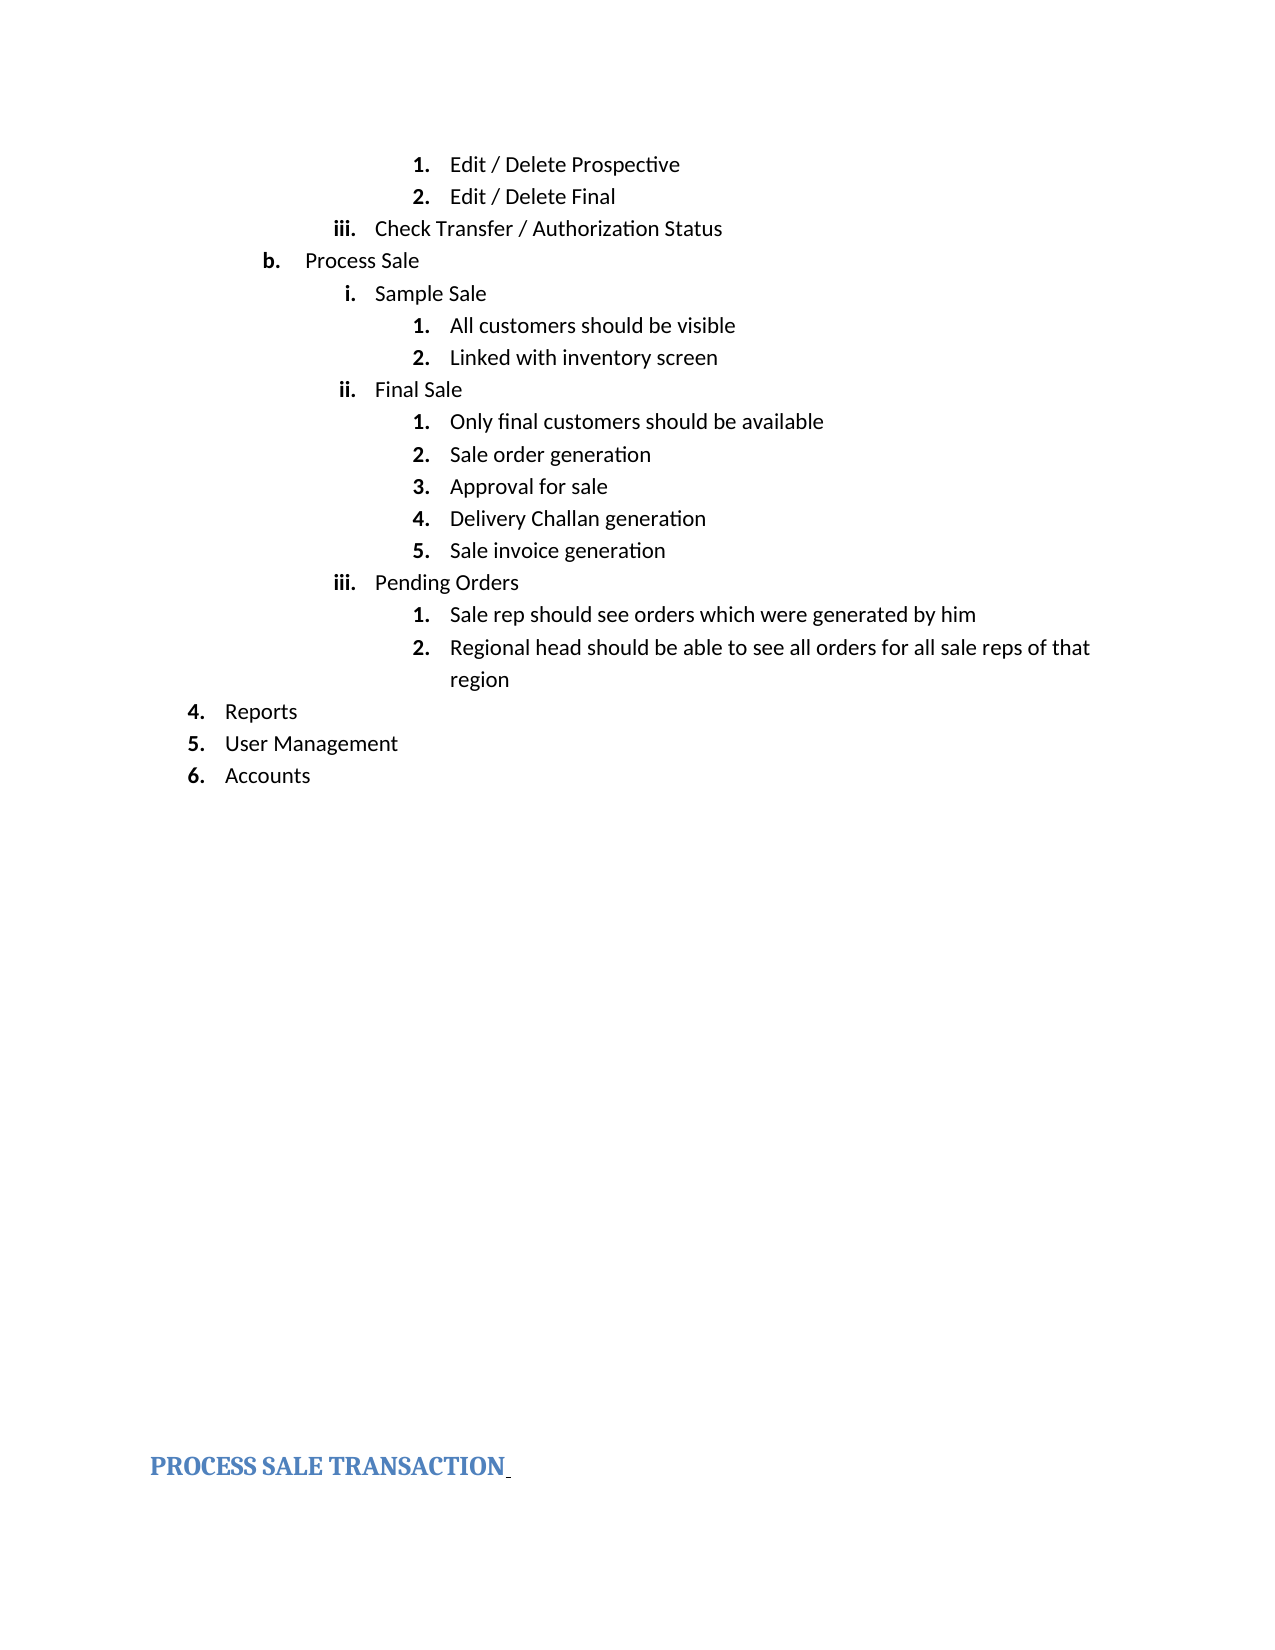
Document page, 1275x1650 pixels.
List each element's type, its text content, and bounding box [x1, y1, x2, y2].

list Linked with inventory screen [412, 343, 1125, 371]
list Edit / Delete Prospective [412, 150, 1125, 178]
text PROCESS SALE TRANSACTION [150, 1451, 1125, 1482]
list User Management [187, 729, 1125, 757]
list Regional head should be able to see all orders for all sale reps of that region [412, 633, 1125, 693]
list Reports [187, 697, 1125, 725]
list Approval for sale [412, 472, 1125, 500]
list Accounts [187, 762, 1125, 789]
list Sale order generation [412, 440, 1125, 468]
list Sale rep should see orders which were generated by him [412, 601, 1125, 629]
list All customers should be visible [412, 311, 1125, 339]
list Only final customers should be available [412, 407, 1125, 436]
list Delivery Challan generation [412, 504, 1125, 532]
list Check Transfer / Authorization Status [356, 214, 1125, 242]
list Sale invoice generation [412, 536, 1125, 564]
list Sample Sale [356, 279, 1125, 307]
list Pending Orders [356, 568, 1125, 596]
list Edit / Delete Final [412, 182, 1125, 210]
list Process Sale [262, 247, 1125, 274]
list Final Sale [356, 375, 1125, 403]
